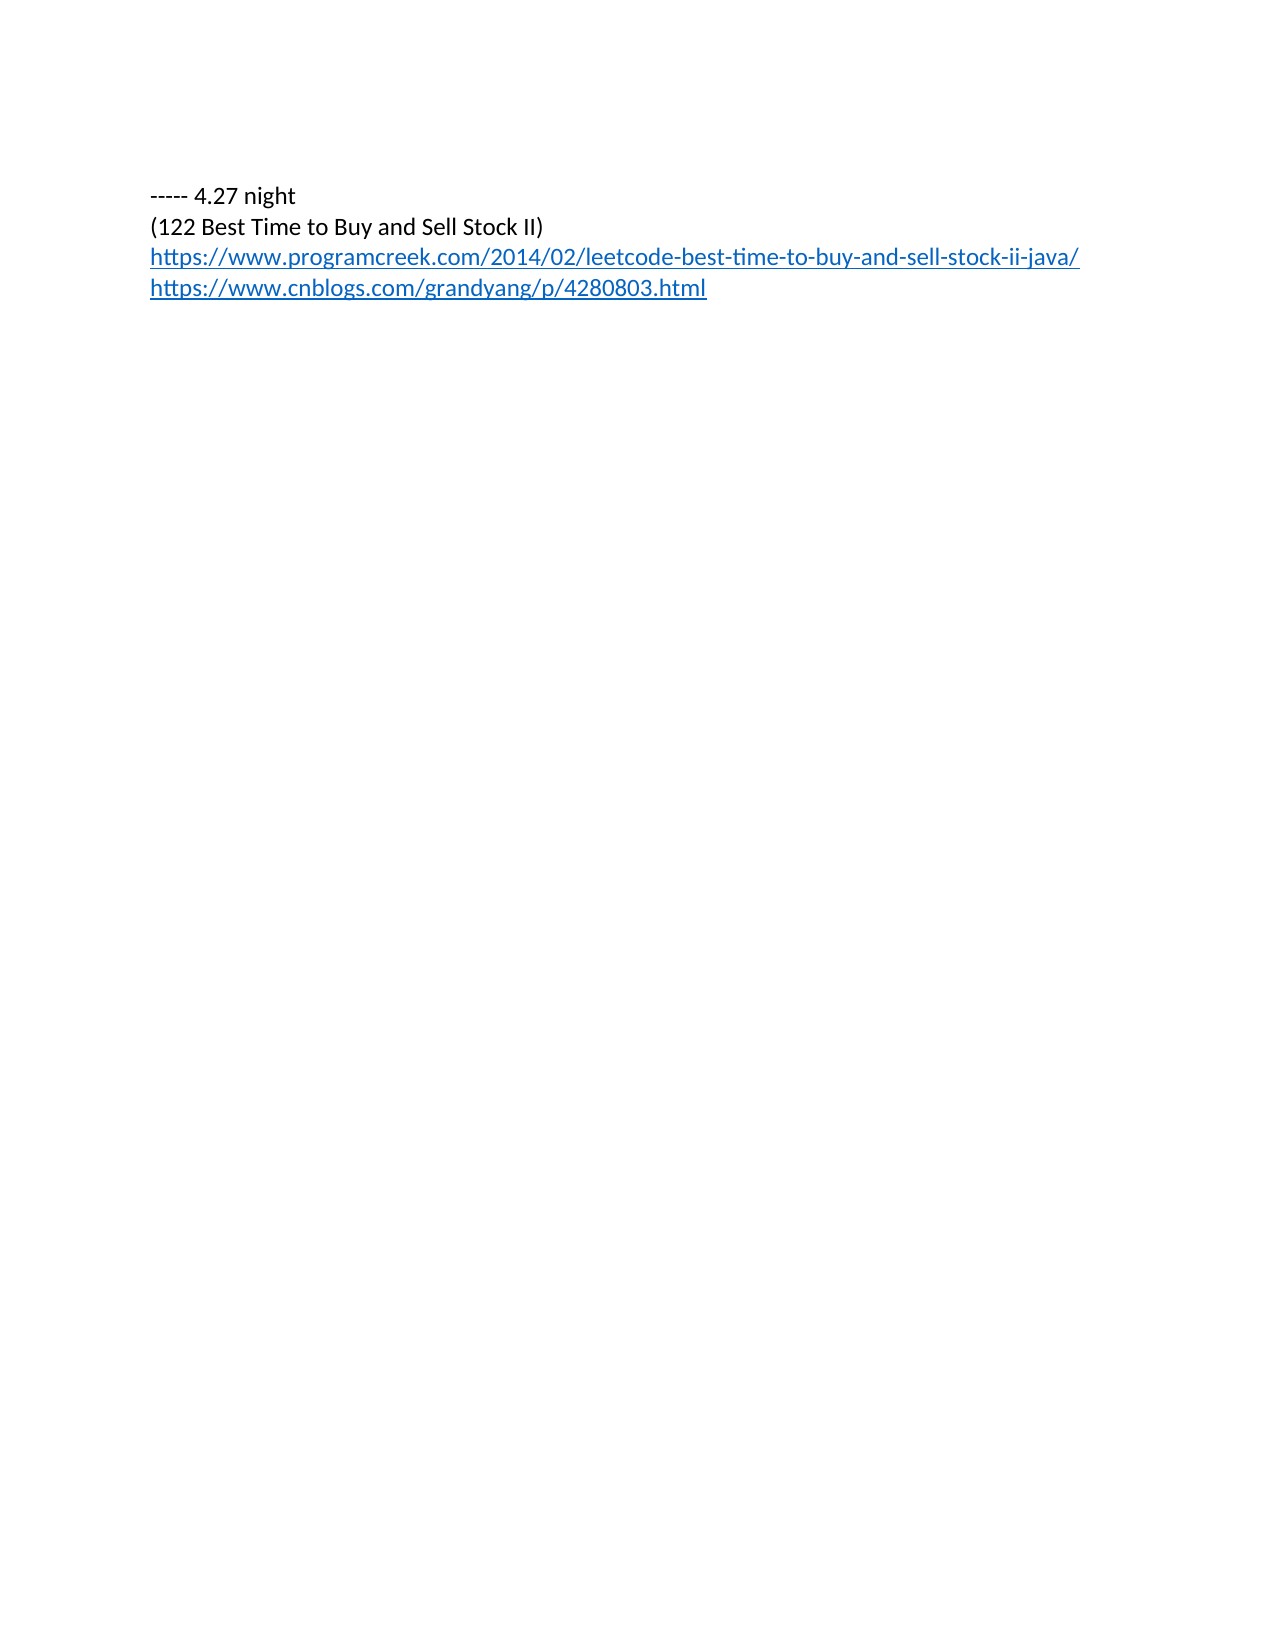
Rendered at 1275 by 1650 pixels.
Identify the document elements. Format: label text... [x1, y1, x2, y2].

text https://www.programcreek.com/2014/02/leetcode-best-time-to-buy-and-sell-stock-ii-java/ [150, 242, 1125, 272]
text https://www.cnblogs.com/grandyang/p/4280803.html [150, 272, 1125, 303]
text ----- 4.27 night [150, 181, 1125, 211]
text (122 Best Time to Buy and Sell Stock II) [150, 211, 1125, 242]
